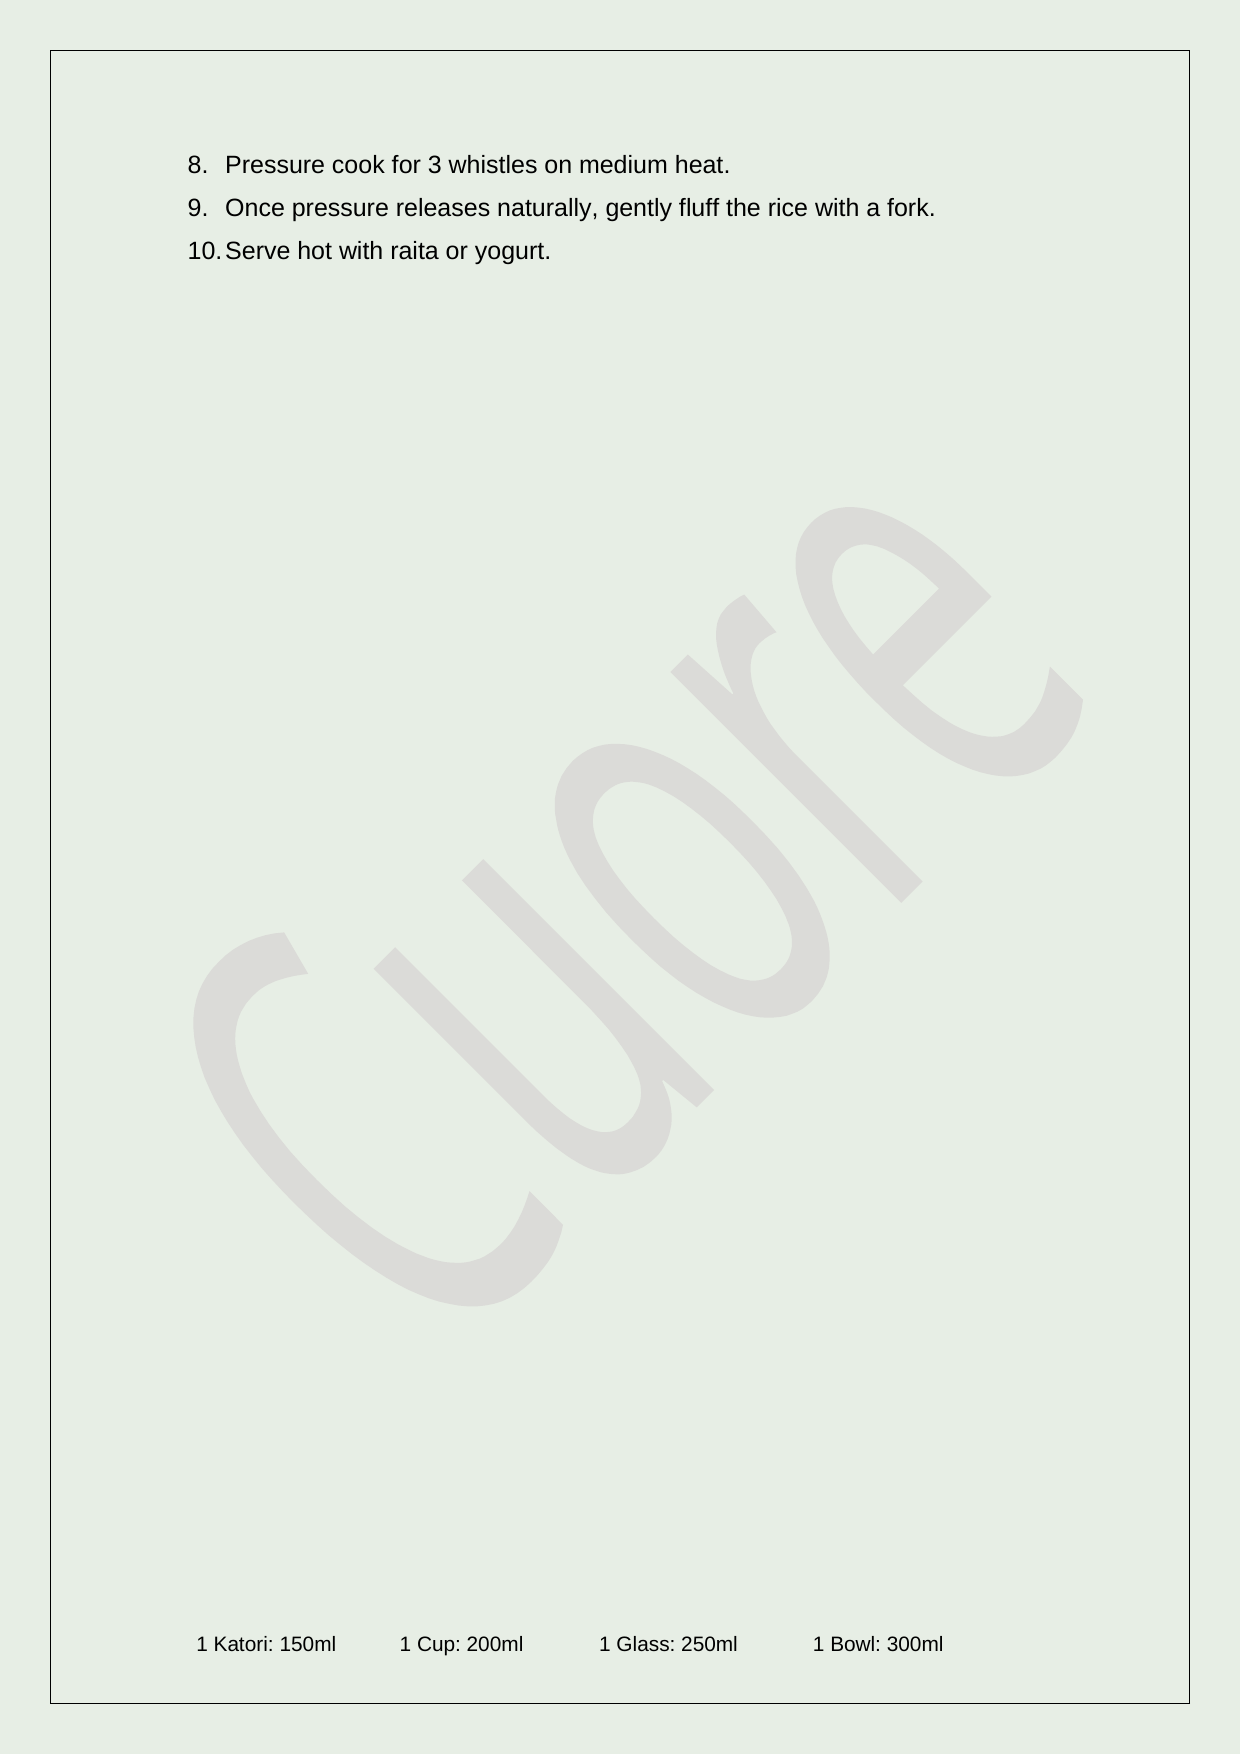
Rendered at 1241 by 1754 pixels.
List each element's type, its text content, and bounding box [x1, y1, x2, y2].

list Serve hot with raita or yogurt. [187, 236, 1090, 265]
list Pressure cook for 3 whistles on medium heat. [187, 150, 1090, 179]
list Once pressure releases naturally, gently fluff the rice with a fork. [187, 193, 1090, 222]
